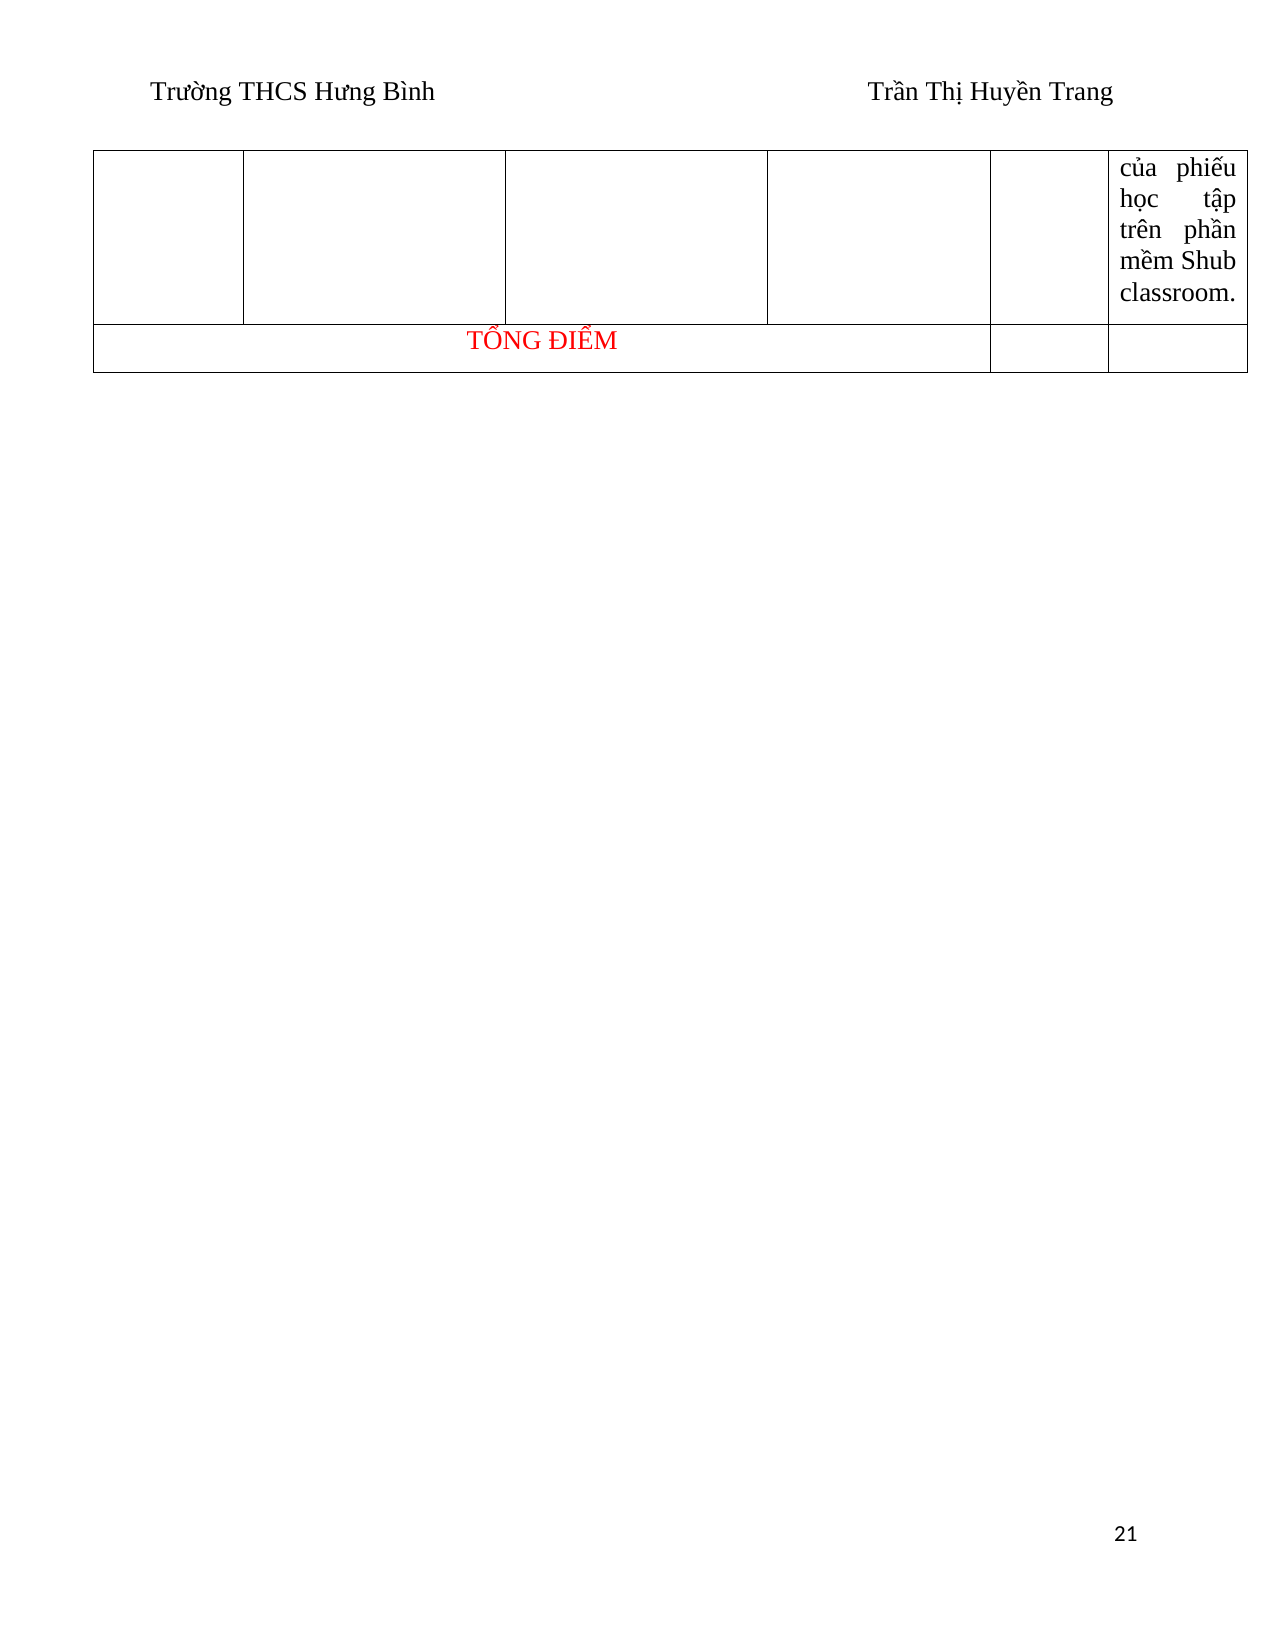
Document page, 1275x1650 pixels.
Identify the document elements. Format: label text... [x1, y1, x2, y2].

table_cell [1109, 151, 1247, 323]
table_cell [991, 325, 1108, 372]
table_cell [94, 151, 243, 323]
table_cell [1109, 325, 1247, 372]
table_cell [244, 151, 505, 323]
table_cell [991, 151, 1108, 323]
table_cell TỔNG ĐIỂM [94, 325, 990, 372]
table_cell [768, 151, 990, 323]
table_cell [506, 151, 767, 323]
